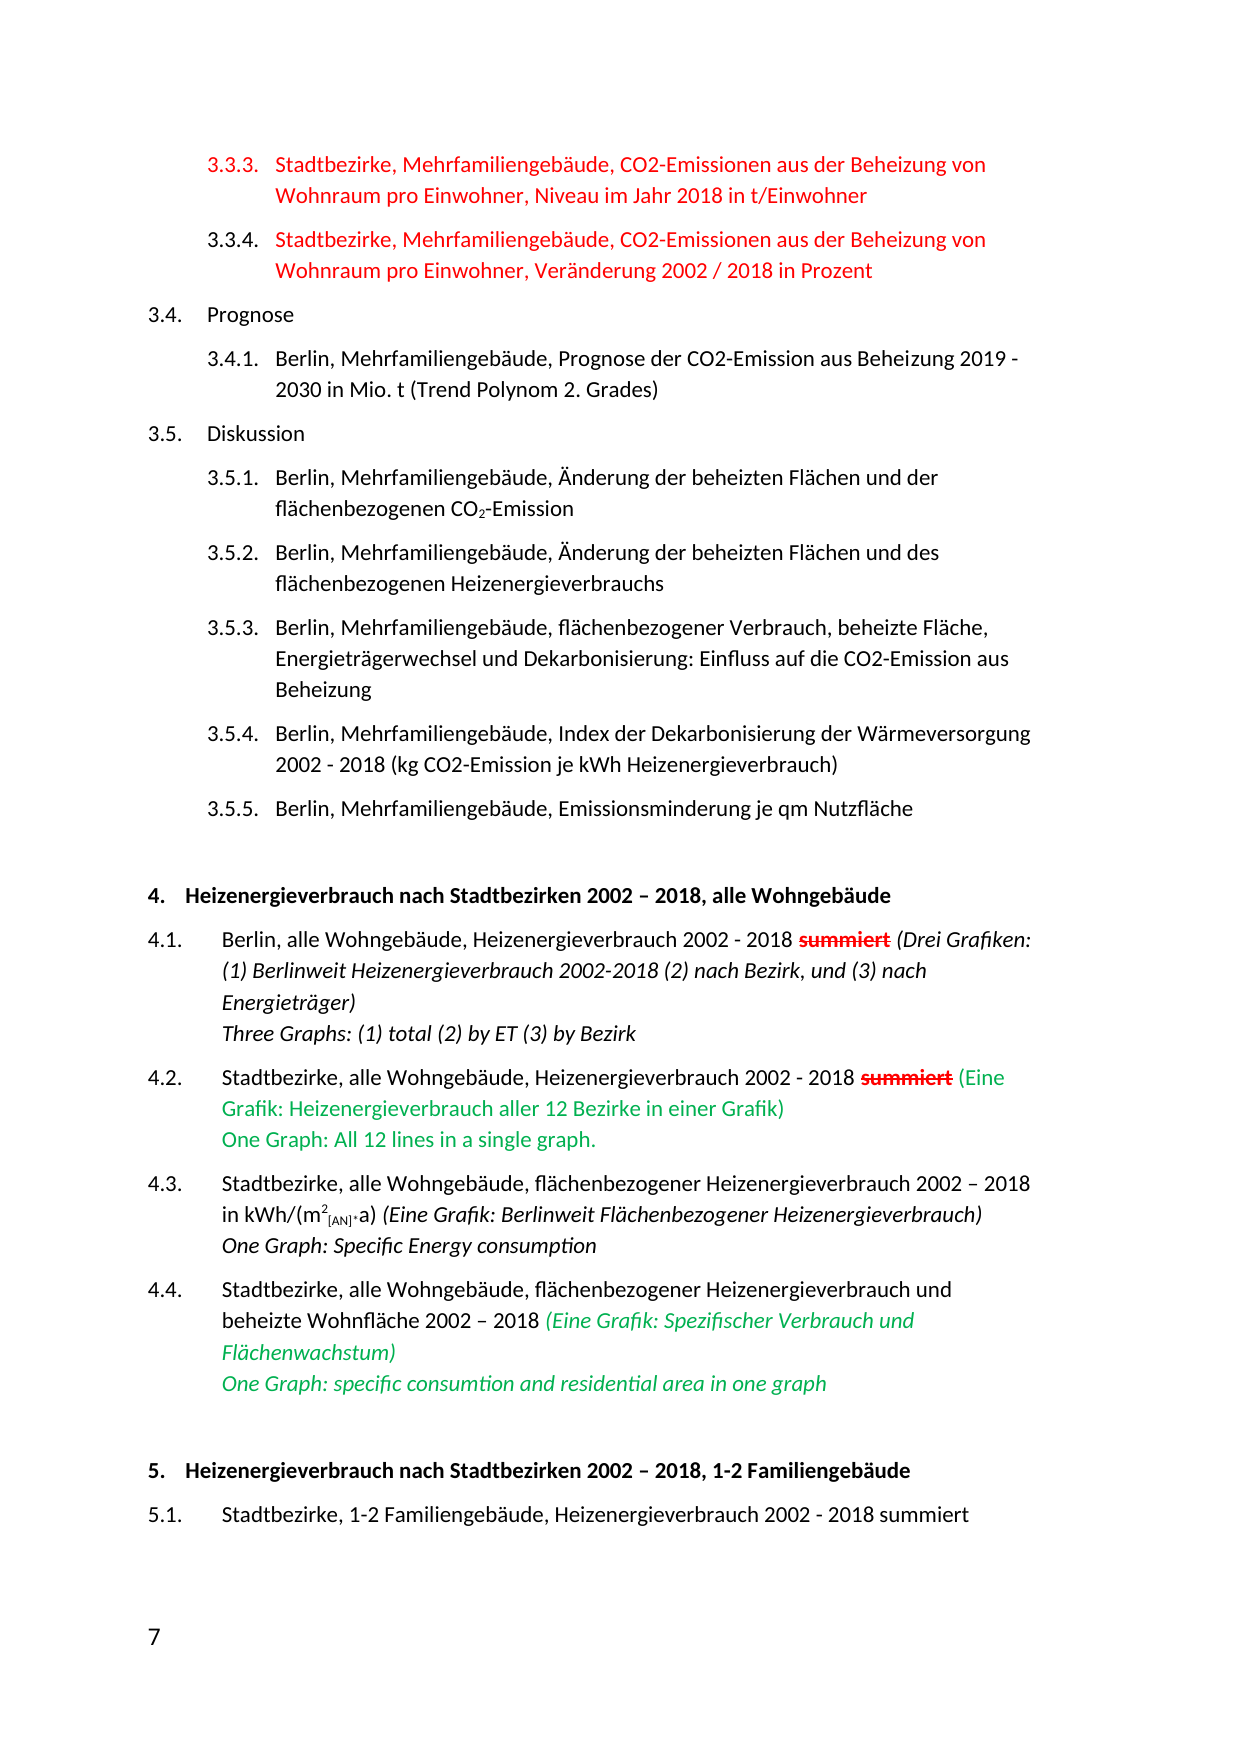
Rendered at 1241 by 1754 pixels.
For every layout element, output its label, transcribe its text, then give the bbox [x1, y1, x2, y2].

list Stadtbezirke, Mehrfamiliengebäude, CO2-Emissionen aus der Beheizung von Wohnraum pro Einwohner, Niveau im Jahr 2018 in t/Einwohner [207, 148, 1033, 210]
list Berlin, Mehrfamiliengebäude, Änderung der beheizten Flächen und der flächenbezogenen CO2-Emission [207, 460, 1033, 523]
list Stadtbezirke, alle Wohngebäude, Heizenergieverbrauch 2002 - 2018 summiert (Eine Grafik: Heizenergieverbrauch aller 12 Bezirke in einer Grafik) One Graph: All 12 lines in a single graph. [148, 1060, 1033, 1154]
list Berlin, Mehrfamiliengebäude, Emissionsminderung je qm Nutzfläche [207, 791, 1033, 823]
list Prognose [148, 298, 1033, 329]
list Stadtbezirke, alle Wohngebäude, flächenbezogener Heizenergieverbrauch 2002 – 2018 in kWh/(m2[AN]*a) (Eine Grafik: Berlinweit Flächenbezogener Heizenergieverbrauch) One Graph: Specific Energy consumption [148, 1166, 1033, 1260]
list Heizenergieverbrauch nach Stadtbezirken 2002 – 2018, alle Wohngebäude [148, 879, 1033, 910]
list Berlin, alle Wohngebäude, Heizenergieverbrauch 2002 - 2018 summiert (Drei Grafiken: (1) Berlinweit Heizenergieverbrauch 2002-2018 (2) nach Bezirk, und (3) nach Energieträger) Three Graphs: (1) total (2) by ET (3) by Bezirk [148, 923, 1033, 1048]
list Berlin, Mehrfamiliengebäude, Prognose der CO2-Emission aus Beheizung 2019 - 2030 in Mio. t (Trend Polynom 2. Grades) [207, 341, 1033, 404]
list Diskussion [148, 416, 1033, 448]
list Stadtbezirke, 1-2 Familiengebäude, Heizenergieverbrauch 2002 - 2018 summiert [148, 1498, 1033, 1529]
list Heizenergieverbrauch nach Stadtbezirken 2002 – 2018, 1-2 Familiengebäude [148, 1454, 1033, 1485]
list Berlin, Mehrfamiliengebäude, Änderung der beheizten Flächen und des flächenbezogenen Heizenergieverbrauchs [207, 535, 1033, 598]
list Berlin, Mehrfamiliengebäude, flächenbezogener Verbrauch, beheizte Fläche, Energieträgerwechsel und Dekarbonisierung: Einfluss auf die CO2-Emission aus Beheizung [207, 610, 1033, 704]
list Berlin, Mehrfamiliengebäude, Index der Dekarbonisierung der Wärmeversorgung 2002 - 2018 (kg CO2-Emission je kWh Heizenergieverbrauch) [207, 716, 1033, 779]
list Stadtbezirke, alle Wohngebäude, flächenbezogener Heizenergieverbrauch und beheizte Wohnfläche 2002 – 2018 (Eine Grafik: Spezifischer Verbrauch und Flächenwachstum) One Graph: specific consumtion and residential area in one graph [148, 1273, 1033, 1398]
list Stadtbezirke, Mehrfamiliengebäude, CO2-Emissionen aus der Beheizung von Wohnraum pro Einwohner, Veränderung 2002 / 2018 in Prozent [207, 223, 1033, 285]
